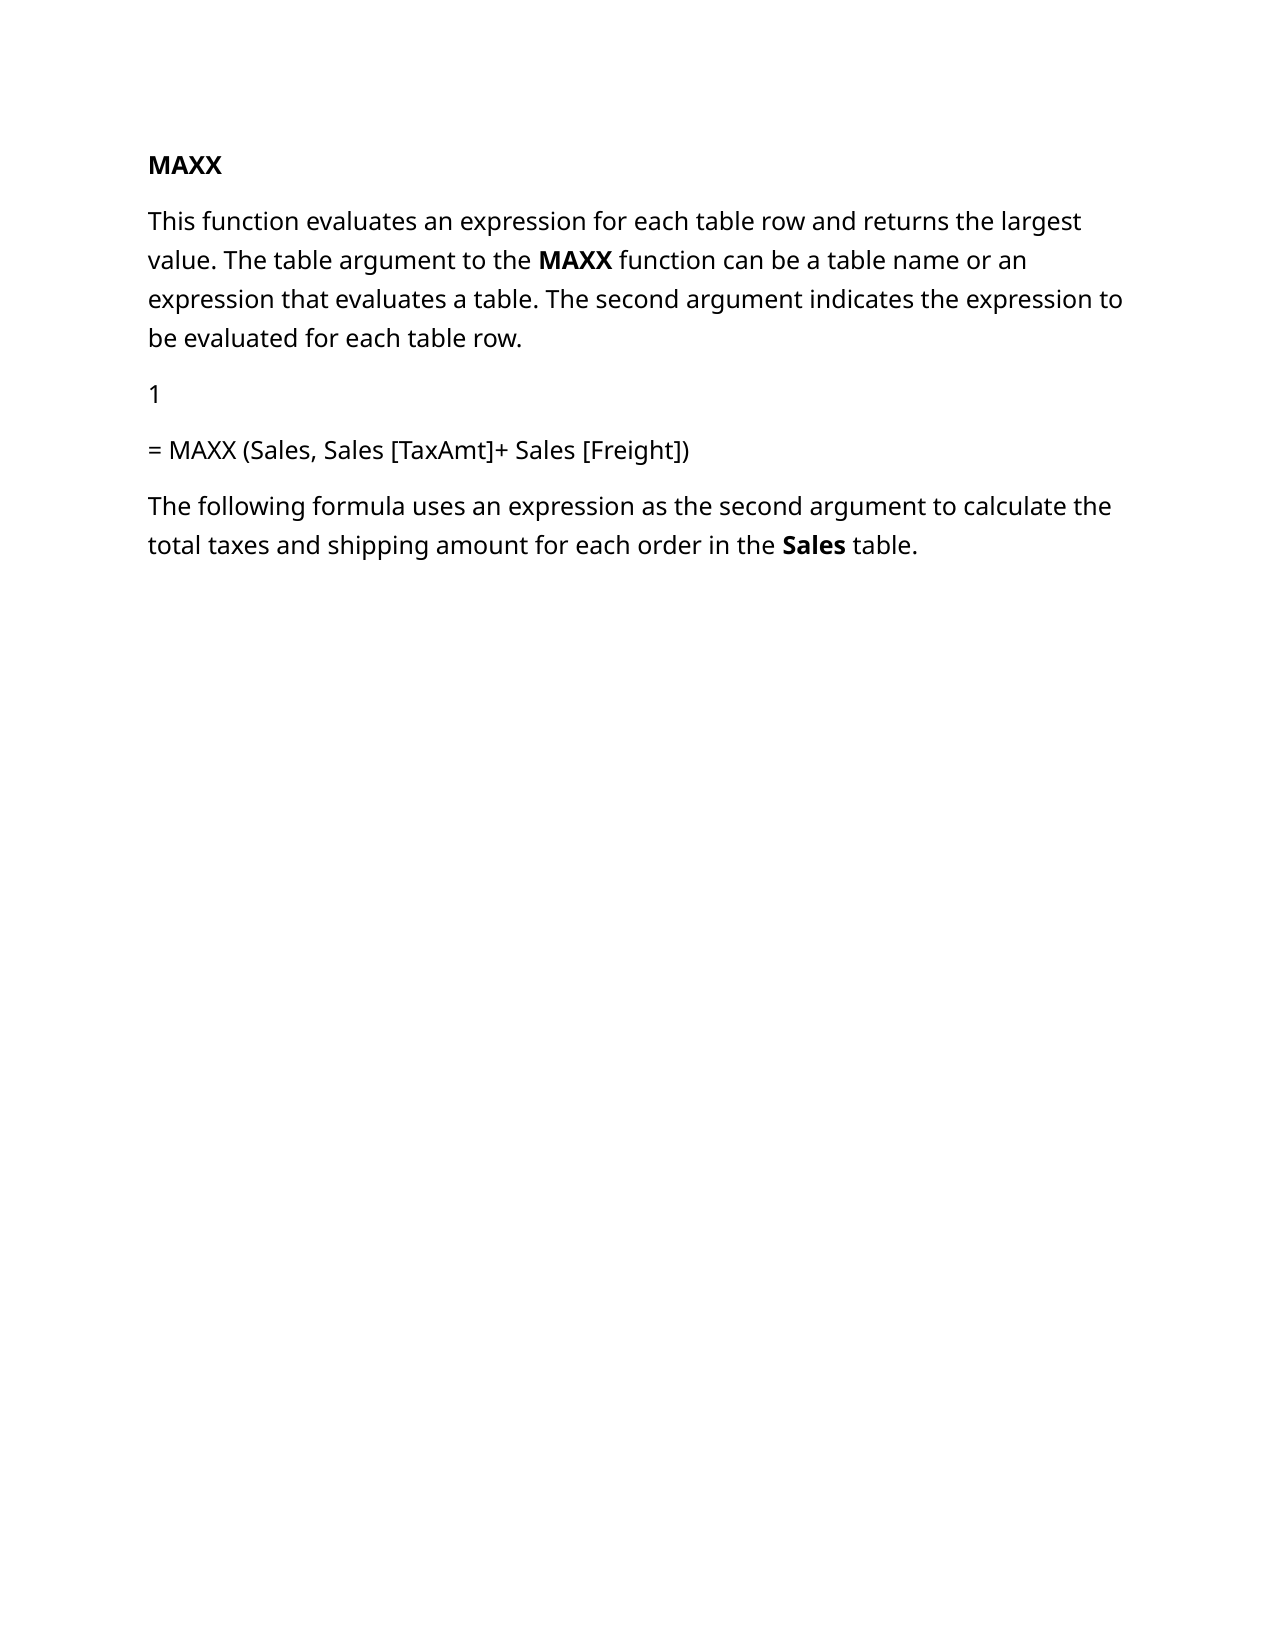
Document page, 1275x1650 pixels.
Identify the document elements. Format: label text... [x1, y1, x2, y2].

text 1 [148, 377, 1127, 411]
text The following formula uses an expression as the second argument to calculate the total taxes and shipping amount for each order in the Sales table. [148, 488, 1127, 562]
text MAXX [148, 148, 1127, 182]
text = MAXX (Sales, Sales [TaxAmt]+ Sales [Freight]) [148, 433, 1127, 467]
text This function evaluates an expression for each table row and returns the largest value. The table argument to the MAXX function can be a table name or an expression that evaluates a table. The second argument indicates the expression to be evaluated for each table row. [148, 203, 1127, 355]
